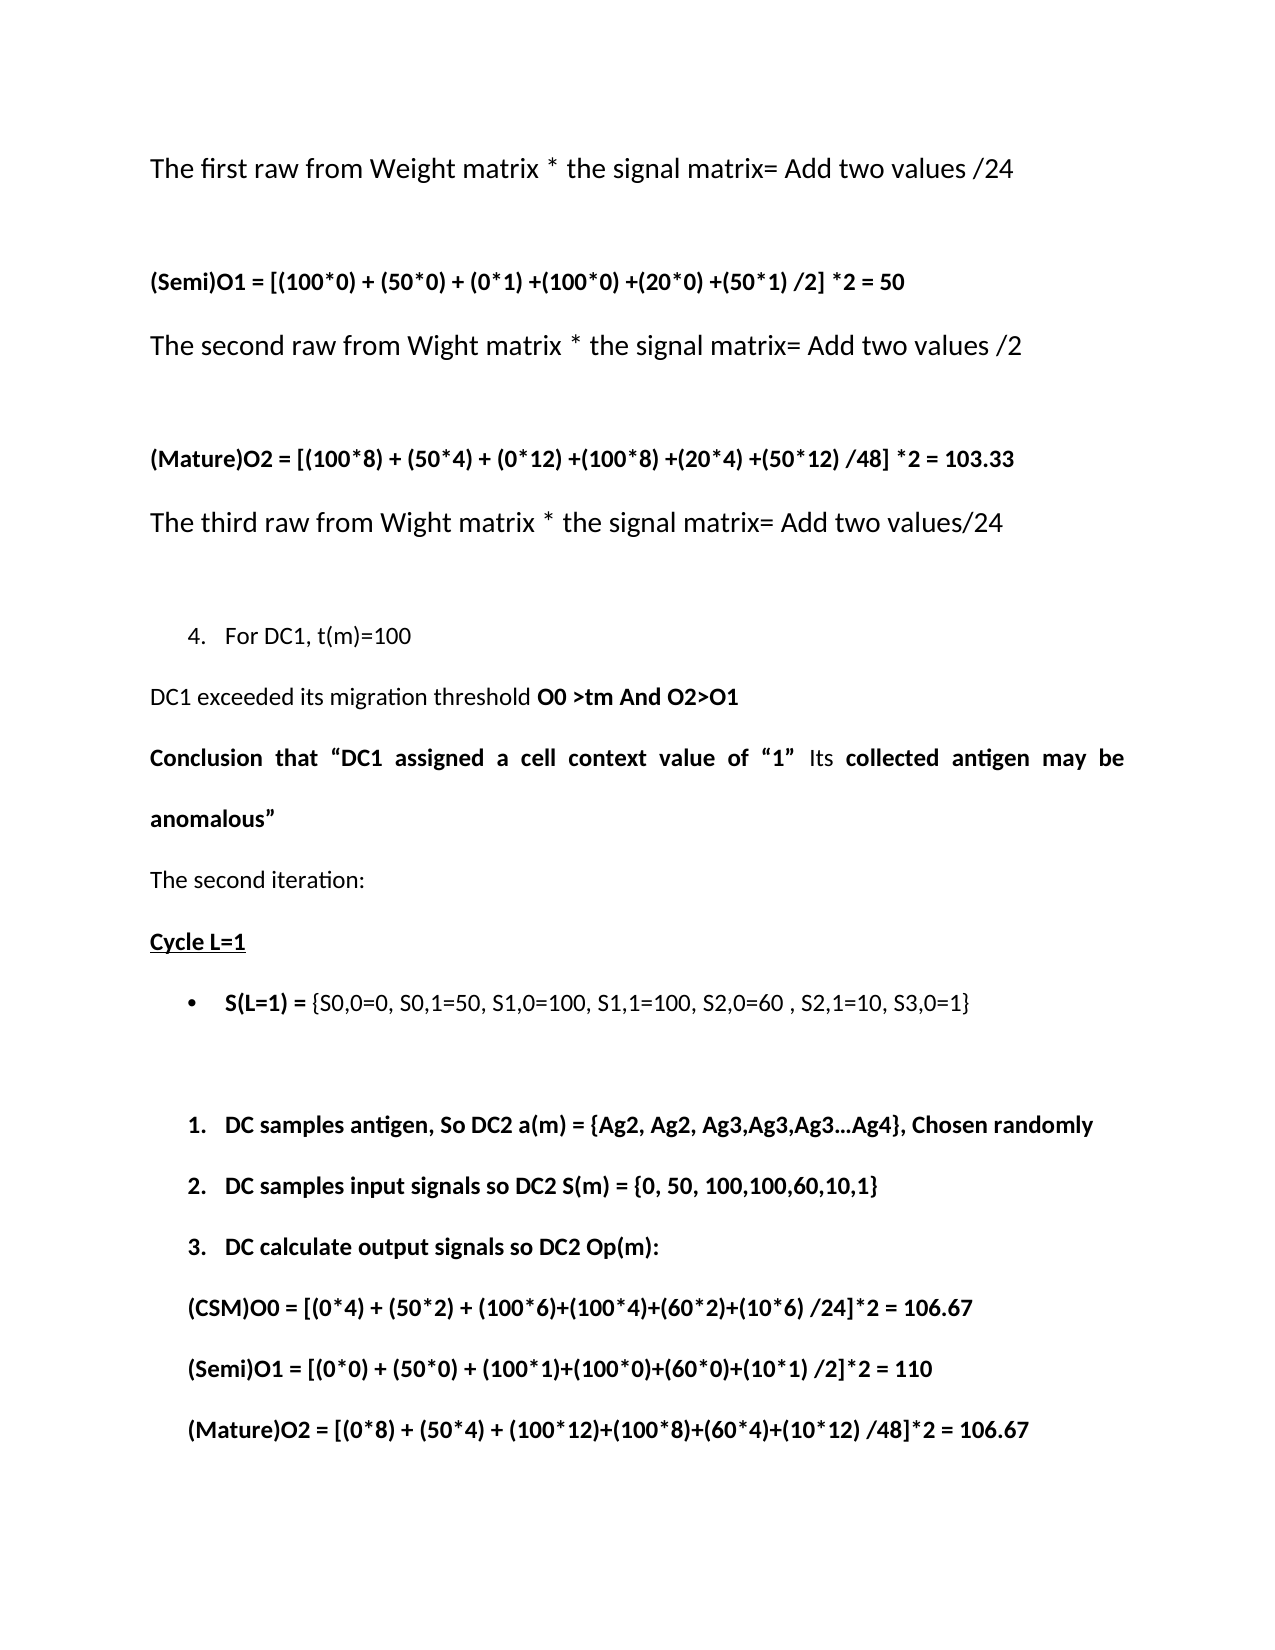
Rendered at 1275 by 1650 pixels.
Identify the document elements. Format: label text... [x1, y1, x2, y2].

text Cycle L=1 [150, 926, 1125, 956]
list S(L=1) = {S0,0=0, S0,1=50, S1,0=100, S1,1=100, S2,0=60 , S2,1=10, S3,0=1} [187, 987, 1125, 1017]
text The first raw from Weight matrix * the signal matrix= Add two values /24 [150, 150, 1125, 186]
text The second iteration: [150, 865, 1125, 895]
text (Semi)O1 = [(0*0) + (50*0) + (100*1)+(100*0)+(60*0)+(10*1) /2]*2 = 110 [187, 1353, 1125, 1383]
text (CSM)O0 = [(0*4) + (50*2) + (100*6)+(100*4)+(60*2)+(10*6) /24]*2 = 106.67 [187, 1292, 1125, 1322]
text Conclusion that “DC1 assigned a cell context value of “1” Its collected antigen may be anomalous” [150, 743, 1125, 834]
list DC samples antigen, So DC2 a(m) = {Ag2, Ag2, Ag3,Ag3,Ag3…Ag4}, Chosen randomly [187, 1109, 1125, 1139]
text (Mature)O2 = [(100*8) + (50*4) + (0*12) +(100*8) +(20*4) +(50*12) /48] *2 = 103.33 [150, 443, 1125, 474]
list DC samples input signals so DC2 S(m) = {0, 50, 100,100,60,10,1} [187, 1170, 1125, 1200]
text (Mature)O2 = [(0*8) + (50*4) + (100*12)+(100*8)+(60*4)+(10*12) /48]*2 = 106.67 [187, 1414, 1125, 1444]
text The second raw from Wight matrix * the signal matrix= Add two values /2 [150, 327, 1125, 363]
list For DC1, t(m)=100 [187, 621, 1125, 651]
text DC1 exceeded its migration threshold O0 >tm And O2>O1 [150, 682, 1125, 712]
text (Semi)O1 = [(100*0) + (50*0) + (0*1) +(100*0) +(20*0) +(50*1) /2] *2 = 50 [150, 266, 1125, 297]
text The third raw from Wight matrix * the signal matrix= Add two values/24 [150, 504, 1125, 540]
list DC calculate output signals so DC2 Op(m): [187, 1231, 1125, 1261]
